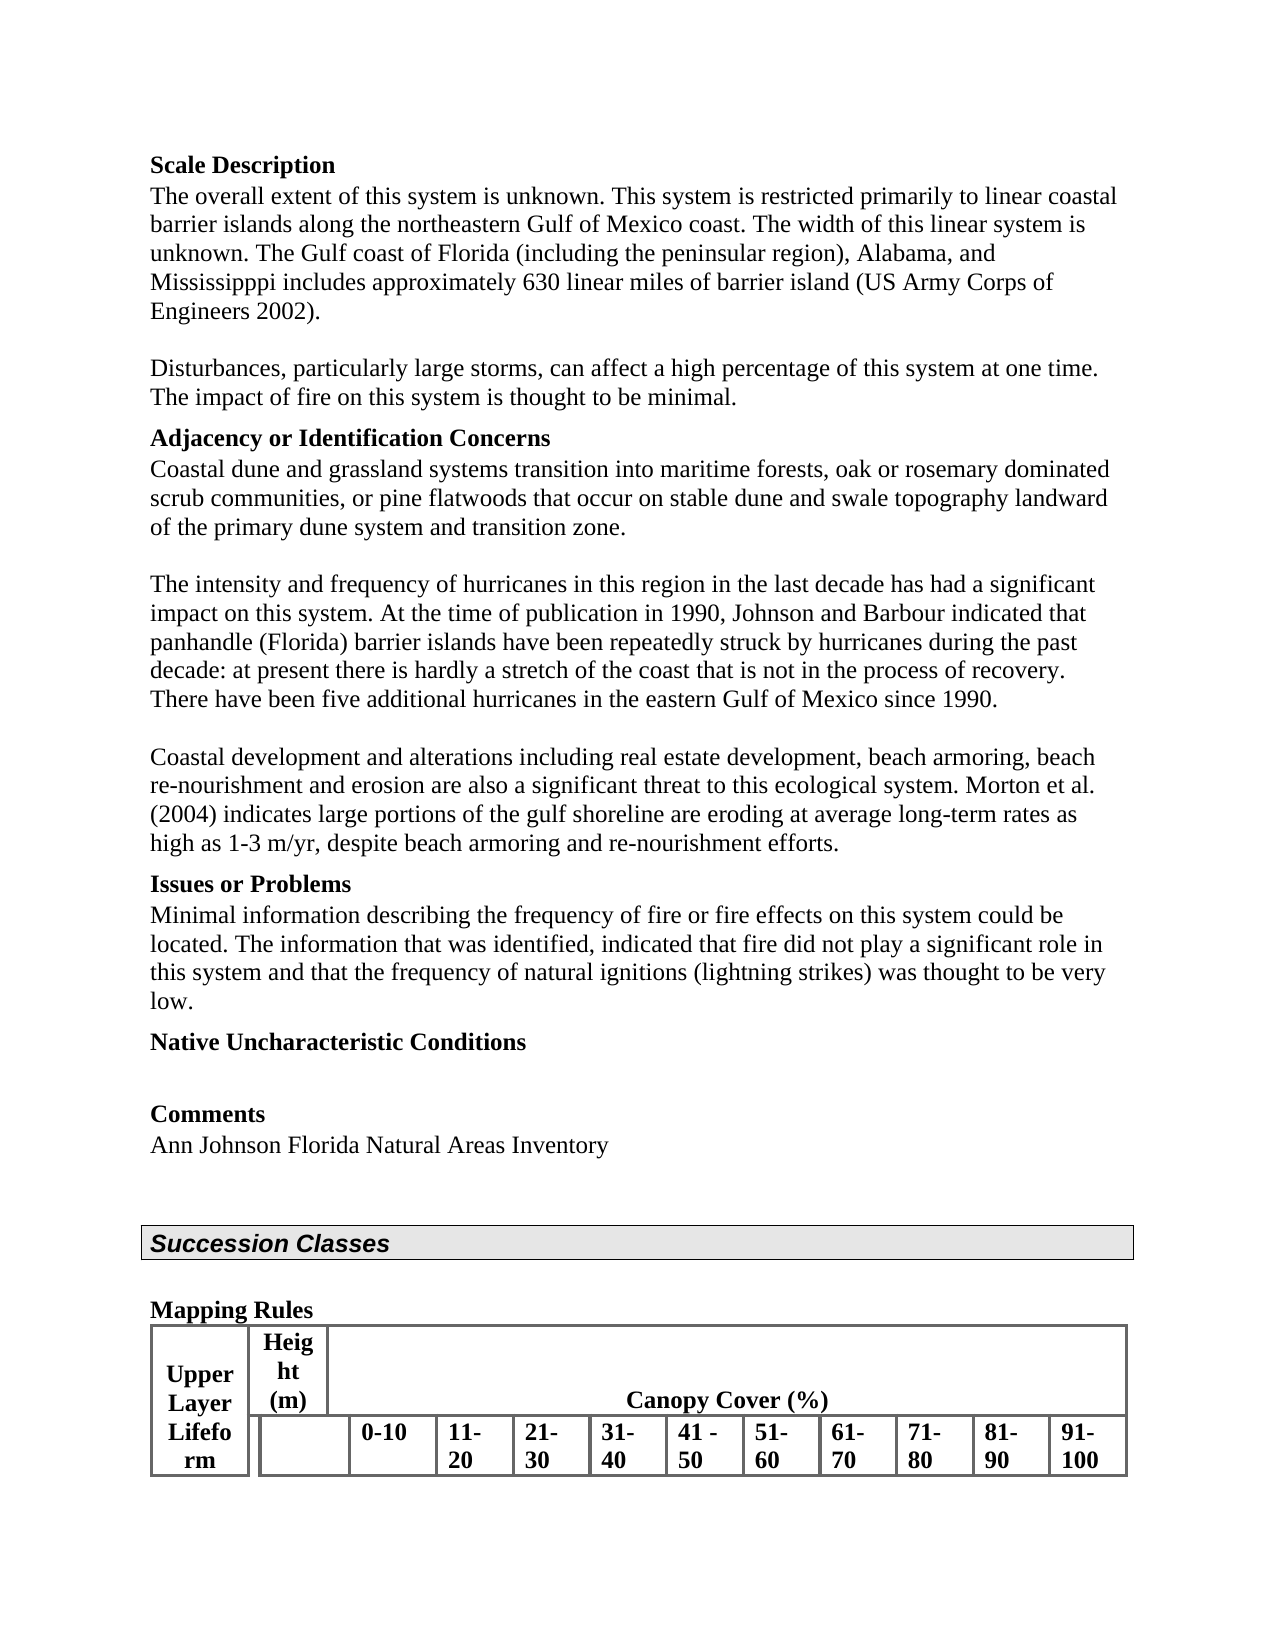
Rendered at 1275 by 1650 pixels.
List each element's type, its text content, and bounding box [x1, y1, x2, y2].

text Ann Johnson Florida Natural Areas Inventory [150, 1130, 1125, 1159]
text Mapping Rules [150, 1295, 1125, 1324]
table_header Height (m) [250, 1327, 326, 1413]
table_cell 91-100 [1051, 1417, 1125, 1474]
table_header Canopy Cover (%) [329, 1327, 1125, 1413]
text Issues or Problems [150, 869, 1125, 898]
table_cell 41 - 50 [668, 1417, 742, 1474]
text Coastal dune and grassland systems transition into maritime forests, oak or rosemary dominated scrub communities, or pine flatwoods that occur on stable dune and swale topography landward of the primary dune system and transition zone. [150, 454, 1125, 540]
text Adjacency or Identification Concerns [150, 423, 1125, 452]
table_cell 21-30 [515, 1417, 588, 1474]
table_cell 51-60 [745, 1417, 818, 1474]
text Succession Classes [142, 1226, 1133, 1259]
text Native Uncharacteristic Conditions [150, 1027, 1125, 1056]
text Coastal development and alterations including real estate development, beach armoring, beach re-nourishment and erosion are also a significant threat to this ecological system. Morton et al. (2004) indicates large portions of the gulf shoreline are eroding at average long-term rates as high as 1-3 m/yr, despite beach armoring and re-nourishment efforts. [150, 742, 1125, 857]
text Disturbances, particularly large storms, can affect a high percentage of this system at one time. The impact of fire on this system is thought to be minimal. [150, 353, 1125, 411]
text The overall extent of this system is unknown. This system is restricted primarily to linear coastal barrier islands along the northeastern Gulf of Mexico coast. The width of this linear system is unknown. The Gulf coast of Florida (including the peninsular region), Alabama, and Mississipppi includes approximately 630 linear miles of barrier island (US Army Corps of Engineers 2002). [150, 181, 1125, 324]
table_cell 11-20 [438, 1417, 512, 1474]
table_header Upper Layer Lifeform [153, 1327, 247, 1474]
table_cell 81-90 [975, 1417, 1048, 1474]
table_cell 61-70 [822, 1417, 895, 1474]
text Comments [150, 1099, 1125, 1128]
text Scale Description [150, 150, 1125, 179]
table_cell 71-80 [898, 1417, 972, 1474]
text Minimal information describing the frequency of fire or fire effects on this system could be located. The information that was identified, indicated that fire did not play a significant role in this system and that the frequency of natural ignitions (lightning strikes) was thought to be very low. [150, 900, 1125, 1015]
text The intensity and frequency of hurricanes in this region in the last decade has had a significant impact on this system. At the time of publication in 1990, Johnson and Barbour indicated that panhandle (Florida) barrier islands have been repeatedly struck by hurricanes during the past decade: at present there is hardly a stretch of the coast that is not in the process of recovery. There have been five additional hurricanes in the eastern Gulf of Mexico since 1990. [150, 569, 1125, 713]
table_cell 0-10 [351, 1417, 435, 1474]
table_cell 31-40 [592, 1417, 665, 1474]
